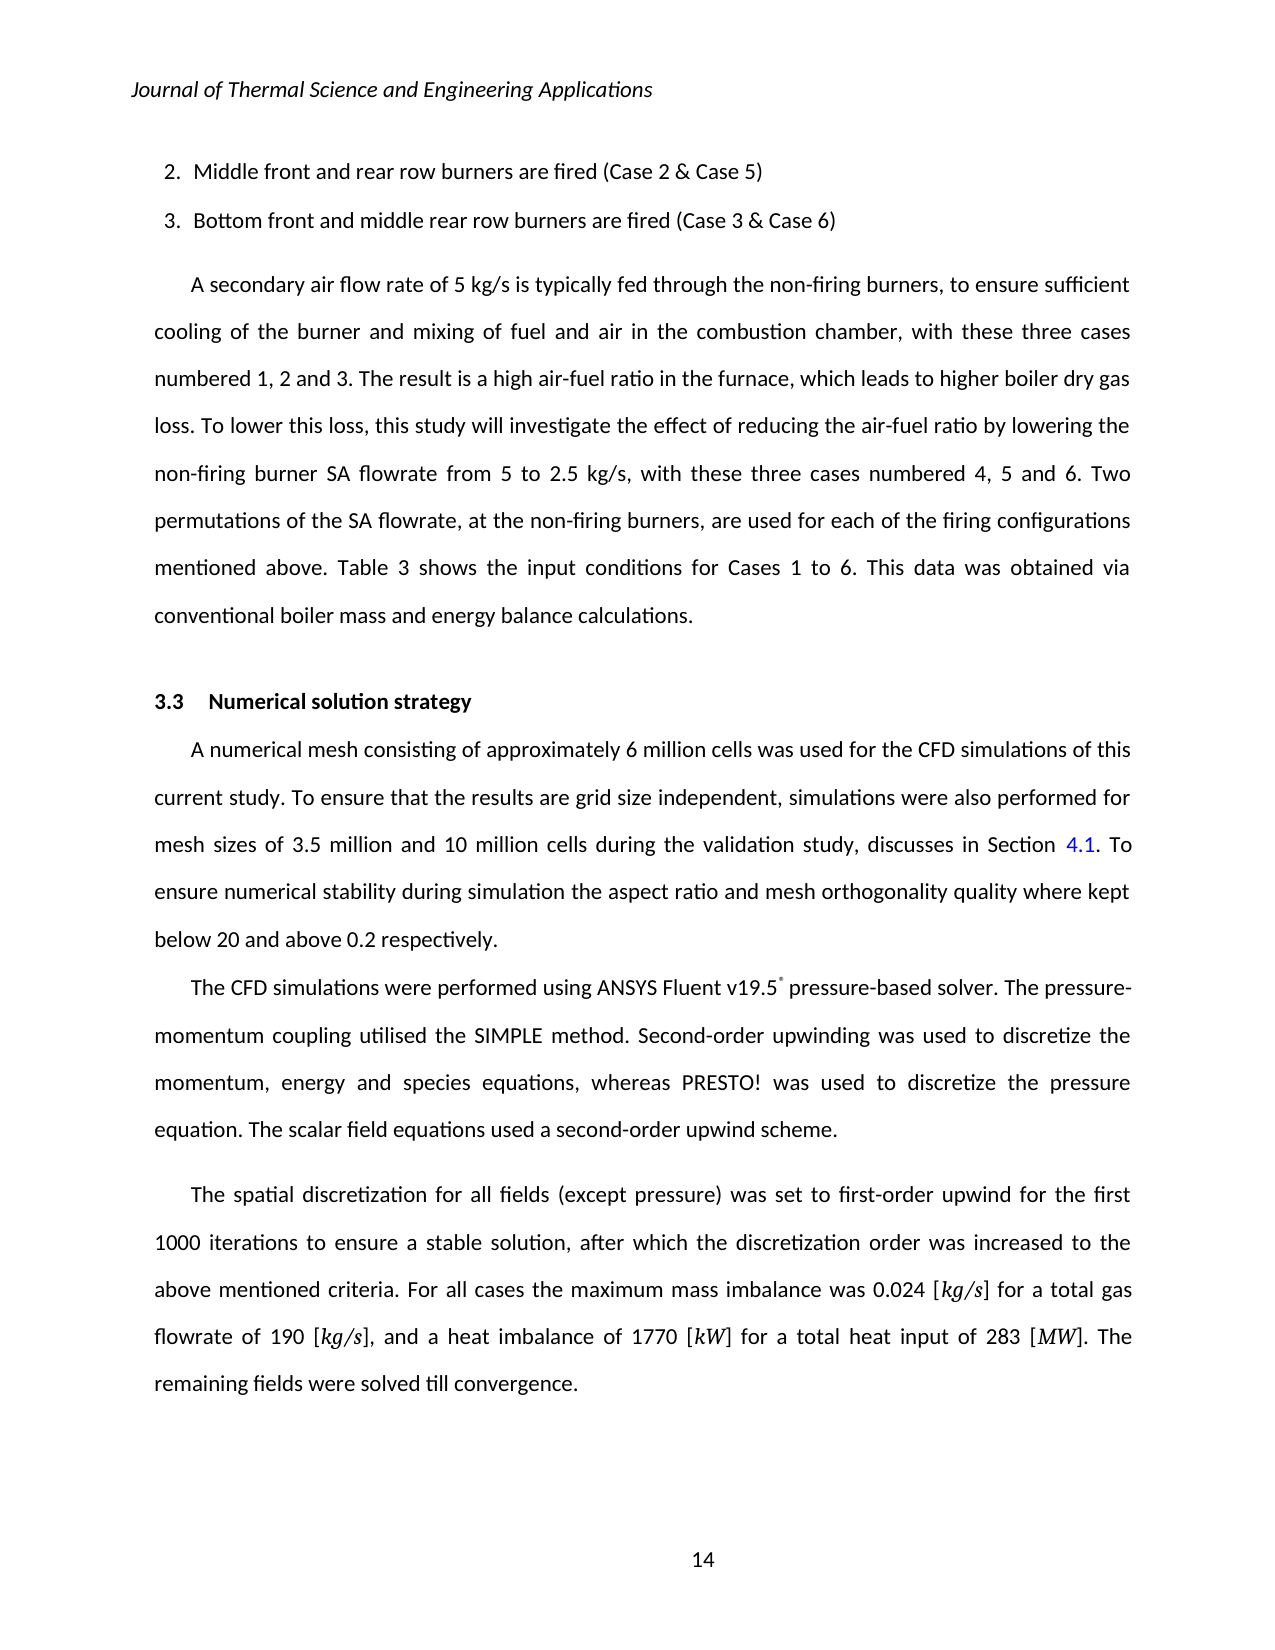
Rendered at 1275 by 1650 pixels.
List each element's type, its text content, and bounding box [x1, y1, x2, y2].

list Bottom front and middle rear row burners are fired (Case 3 & Case 6) [164, 206, 1132, 234]
text The CFD simulations were performed using ANSYS Fluent v19.5® pressure-based solver. The pressure-momentum coupling utilised the SIMPLE method. Second-order upwinding was used to discretize the momentum, energy and species equations, whereas PRESTO! was used to discretize the pressure equation. The scalar field equations used a second-order upwind scheme. [154, 973, 1132, 1143]
list Middle front and rear row burners are fired (Case 2 & Case 5) [164, 157, 1132, 186]
text A numerical mesh consisting of approximately 6 million cells was used for the CFD simulations of this current study. To ensure that the results are grid size independent, simulations were also performed for mesh sizes of 3.5 million and 10 million cells during the validation study, discusses in Section 4.1. To ensure numerical stability during simulation the aspect ratio and mesh orthogonality quality where kept below 20 and above 0.2 respectively. [154, 736, 1132, 953]
text The spatial discretization for all fields (except pressure) was set to first-order upwind for the first 1000 iterations to ensure a stable solution, after which the discretization order was increased to the above mentioned criteria. For all cases the maximum mass imbalance was 0.024 [kg/s] for a total gas flowrate of 190 [kg/s], and a heat imbalance of 1770 [kW] for a total heat input of 283 [MW]. The remaining fields were solved till convergence. [154, 1180, 1132, 1397]
text A secondary air flow rate of 5 kg/s is typically fed through the non-firing burners, to ensure sufficient cooling of the burner and mixing of fuel and air in the combustion chamber, with these three cases numbered 1, 2 and 3. The result is a high air-fuel ratio in the furnace, which leads to higher boiler dry gas loss. To lower this loss, this study will investigate the effect of reducing the air-fuel ratio by lowering the non-firing burner SA flowrate from 5 to 2.5 kg/s, with these three cases numbered 4, 5 and 6. Two permutations of the SA flowrate, at the non-firing burners, are used for each of the firing configurations mentioned above. Table 3 shows the input conditions for Cases 1 to 6. This data was obtained via conventional boiler mass and energy balance calculations. [154, 270, 1132, 629]
subtitle Numerical solution strategy [154, 687, 1237, 715]
